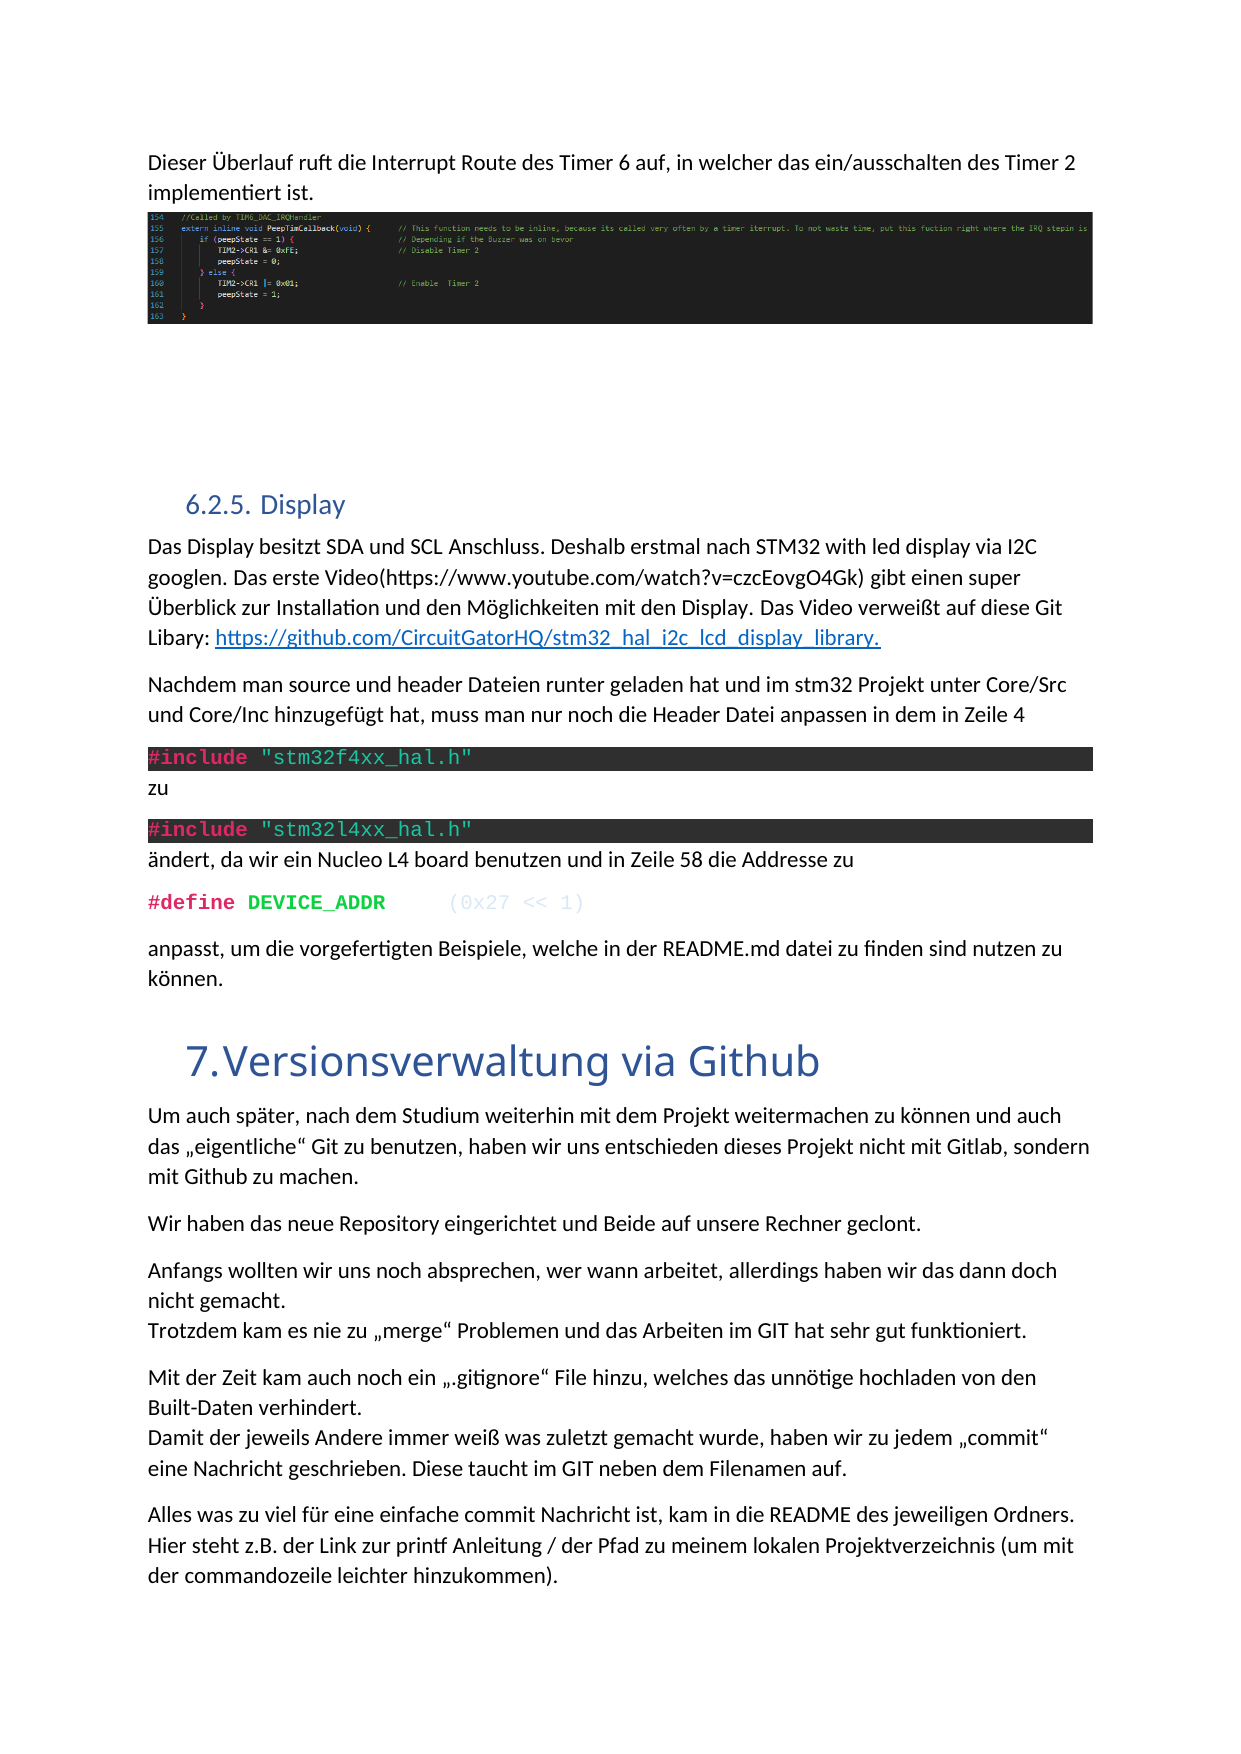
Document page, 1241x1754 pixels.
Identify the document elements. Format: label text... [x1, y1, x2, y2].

text Mit der Zeit kam auch noch ein „.gitignore“ File hinzu, welches das unnötige hochladen von den Built-Daten verhindert. Damit der jeweils Andere immer weiß was zuletzt gemacht wurde, haben wir zu jedem „commit“ eine Nachricht geschrieben. Diese taucht im GIT neben dem Filenamen auf. [148, 1363, 1093, 1482]
text zu [148, 773, 1093, 801]
text Das Display besitzt SDA und SCL Anschluss. Deshalb erstmal nach STM32 with led display via I2C googlen. Das erste Video(https://www.youtube.com/watch?v=czcEovgO4Gk) gibt einen super Überblick zur Installation und den Möglichkeiten mit den Display. Das Video verweißt auf diese Git Libary: https://github.com/CircuitGatorHQ/stm32_hal_i2c_lcd_display_library. [148, 532, 1093, 651]
subtitle Display [185, 486, 1093, 521]
text #include "stm32l4xx_hal.h" [148, 819, 1093, 843]
text ändert, da wir ein Nucleo L4 board benutzen und in Zeile 58 die Addresse zu [148, 845, 1093, 873]
subtitle Versionsverwaltung via Github [185, 1032, 1093, 1089]
text Dieser Überlauf ruft die Interrupt Route des Timer 6 auf, in welcher das ein/ausschalten des Timer 2 implementiert ist. [148, 148, 1093, 206]
text #include "stm32f4xx_hal.h" [148, 747, 1093, 771]
text Anfangs wollten wir uns noch absprechen, wer wann arbeitet, allerdings haben wir das dann doch nicht gemacht. Trotzdem kam es nie zu „merge“ Problemen und das Arbeiten im GIT hat sehr gut funktioniert. [148, 1256, 1093, 1344]
text Nachdem man source und header Dateien runter geladen hat und im stm32 Projekt unter Core/Src und Core/Inc hinzugefügt hat, muss man nur noch die Header Datei anpassen in dem in Zeile 4 [148, 670, 1093, 728]
text Wir haben das neue Repository eingerichtet und Beide auf unsere Rechner geclont. [148, 1209, 1093, 1237]
picture [147, 212, 1093, 324]
text Um auch später, nach dem Studium weiterhin mit dem Projekt weitermachen zu können und auch das „eigentliche“ Git zu benutzen, haben wir uns entschieden dieses Projekt nicht mit Gitlab, sondern mit Github zu machen. [148, 1102, 1093, 1190]
text #define DEVICE_ADDR (0x27 << 1) [148, 892, 1093, 916]
text anpasst, um die vorgefertigten Beispiele, welche in der README.md datei zu finden sind nutzen zu können. [148, 934, 1093, 992]
